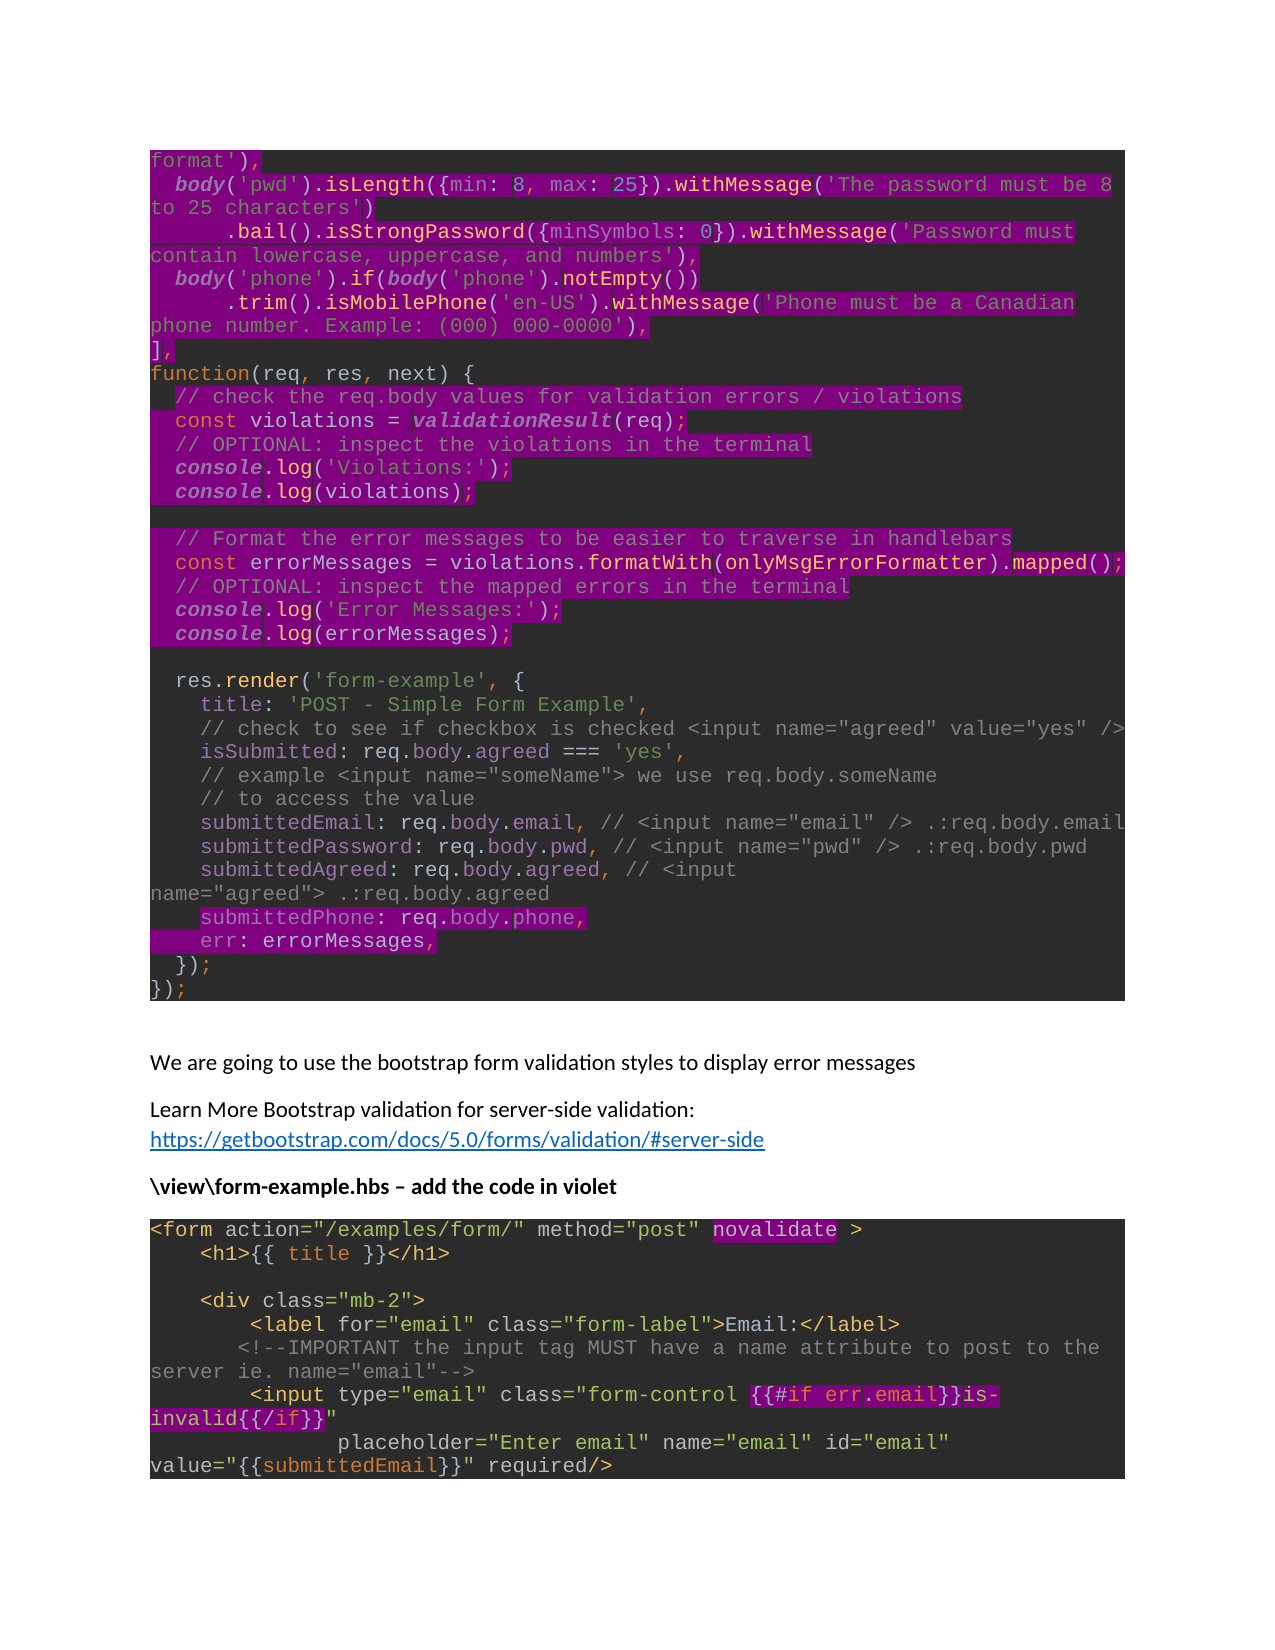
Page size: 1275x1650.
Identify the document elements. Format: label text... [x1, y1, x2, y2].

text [150, 1219, 1125, 1479]
text \view\form-example.hbs – add the code in violet [150, 1172, 1125, 1200]
text We are going to use the bootstrap form validation styles to display error messages [150, 1048, 1125, 1076]
text err: errorMessages, }); }); [150, 930, 1125, 1001]
text Learn More Bootstrap validation for server-side validation: https://getbootstrap.com/docs/5.0/forms/validation/#server-side [150, 1095, 1125, 1153]
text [150, 150, 1125, 930]
